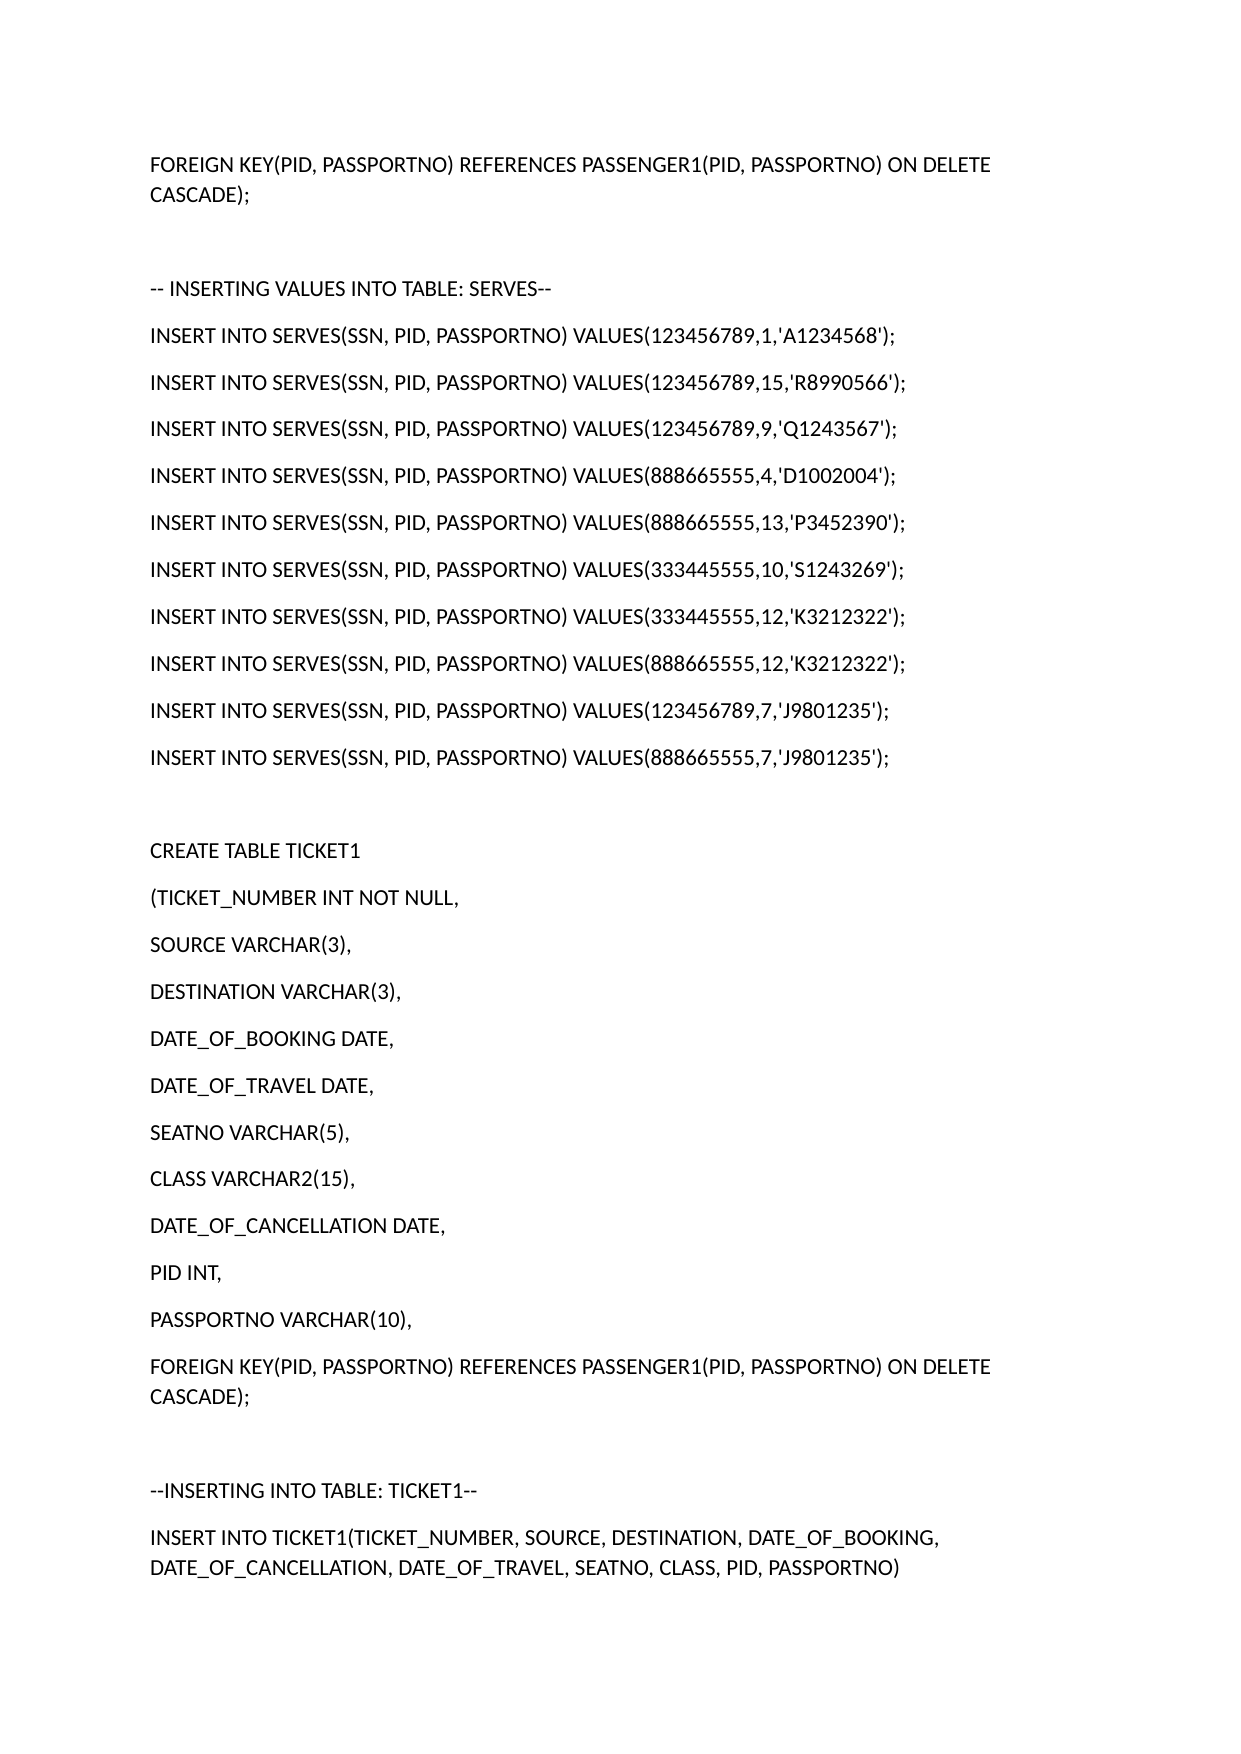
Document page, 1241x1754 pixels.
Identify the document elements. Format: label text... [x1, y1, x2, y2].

text SEATNO VARCHAR(5), [150, 1118, 1090, 1146]
text INSERT INTO SERVES(SSN, PID, PASSPORTNO) VALUES(123456789,7,'J9801235'); [150, 696, 1090, 724]
text CLASS VARCHAR2(15), [150, 1164, 1090, 1193]
text (TICKET_NUMBER INT NOT NULL, [150, 883, 1090, 911]
text INSERT INTO SERVES(SSN, PID, PASSPORTNO) VALUES(888665555,4,'D1002004'); [150, 461, 1090, 489]
text INSERT INTO SERVES(SSN, PID, PASSPORTNO) VALUES(888665555,12,'K3212322'); [150, 649, 1090, 677]
text --INSERTING INTO TABLE: TICKET1-- [150, 1476, 1090, 1504]
text INSERT INTO SERVES(SSN, PID, PASSPORTNO) VALUES(333445555,12,'K3212322'); [150, 602, 1090, 630]
text INSERT INTO SERVES(SSN, PID, PASSPORTNO) VALUES(888665555,7,'J9801235'); [150, 743, 1090, 771]
text DATE_OF_TRAVEL DATE, [150, 1071, 1090, 1099]
text FOREIGN KEY(PID, PASSPORTNO) REFERENCES PASSENGER1(PID, PASSPORTNO) ON DELETE CASCADE); [150, 150, 1090, 208]
text DATE_OF_BOOKING DATE, [150, 1024, 1090, 1052]
text CREATE TABLE TICKET1 [150, 836, 1090, 864]
text PASSPORTNO VARCHAR(10), [150, 1305, 1090, 1333]
text DATE_OF_CANCELLATION DATE, [150, 1211, 1090, 1239]
text -- INSERTING VALUES INTO TABLE: SERVES-- [150, 274, 1090, 302]
text DESTINATION VARCHAR(3), [150, 977, 1090, 1005]
text INSERT INTO SERVES(SSN, PID, PASSPORTNO) VALUES(888665555,13,'P3452390'); [150, 508, 1090, 536]
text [150, 1523, 1090, 1581]
text PID INT, [150, 1258, 1090, 1286]
text INSERT INTO SERVES(SSN, PID, PASSPORTNO) VALUES(333445555,10,'S1243269'); [150, 555, 1090, 583]
text SOURCE VARCHAR(3), [150, 930, 1090, 958]
text INSERT INTO SERVES(SSN, PID, PASSPORTNO) VALUES(123456789,15,'R8990566'); [150, 368, 1090, 396]
text INSERT INTO SERVES(SSN, PID, PASSPORTNO) VALUES(123456789,1,'A1234568'); [150, 321, 1090, 349]
text INSERT INTO SERVES(SSN, PID, PASSPORTNO) VALUES(123456789,9,'Q1243567'); [150, 414, 1090, 443]
text FOREIGN KEY(PID, PASSPORTNO) REFERENCES PASSENGER1(PID, PASSPORTNO) ON DELETE CASCADE); [150, 1352, 1090, 1410]
